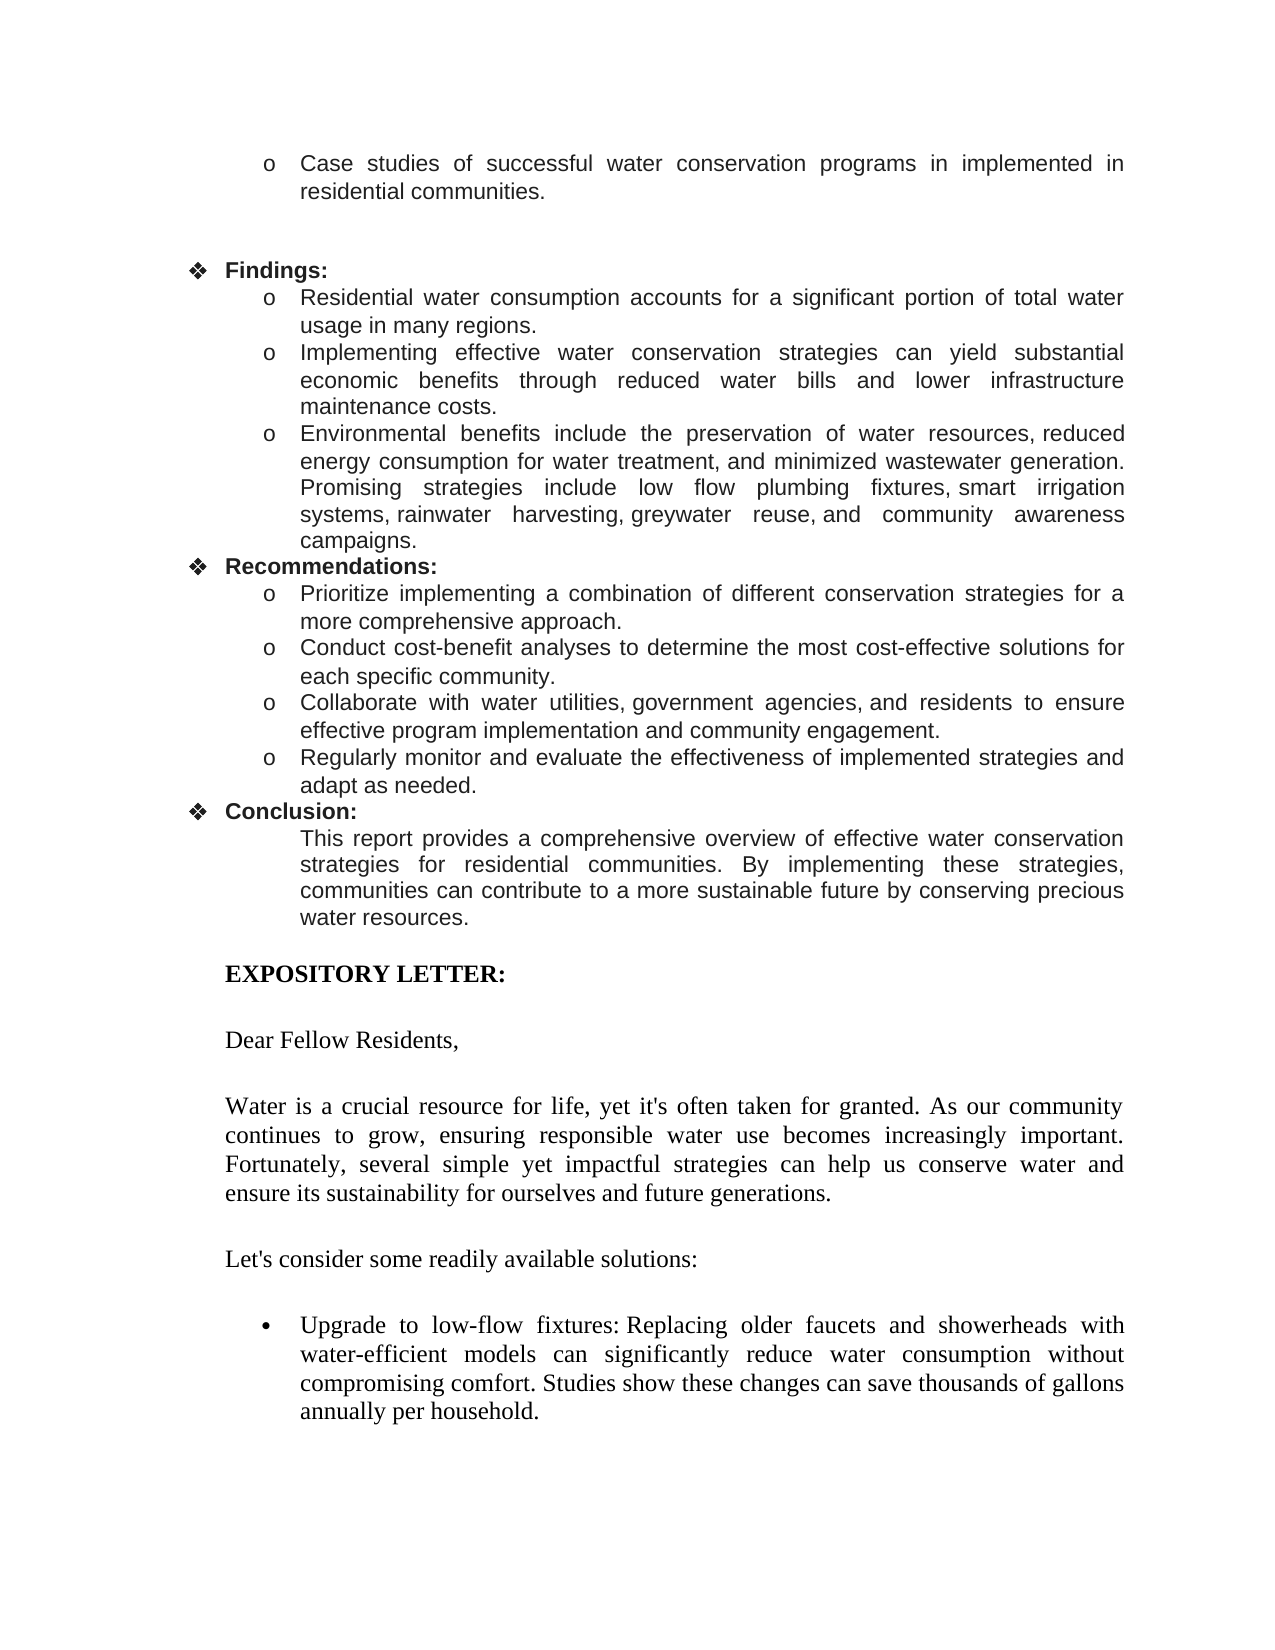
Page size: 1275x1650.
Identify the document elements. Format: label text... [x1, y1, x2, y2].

list Conduct cost-benefit analyses to determine the most cost-effective solutions for each specific community. [262, 634, 1125, 689]
list Prioritize implementing a combination of different conservation strategies for a more comprehensive approach. [262, 579, 1125, 634]
list Conclusion: [187, 798, 1125, 825]
list Case studies of successful water conservation programs in implemented in residential communities. [262, 150, 1125, 205]
text Water is a crucial resource for life, yet it's often taken for granted. As our community continues to grow, ensuring responsible water use becomes increasingly important. Fortunately, several simple yet impactful strategies can help us conserve water and ensure its sustainability for ourselves and future generations. [225, 1091, 1125, 1206]
text This report provides a comprehensive overview of effective water conservation strategies for residential communities. By implementing these strategies, communities can contribute to a more sustainable future by conserving precious water resources. [300, 825, 1125, 930]
list Collaborate with water utilities, government agencies, and residents to ensure effective program implementation and community engagement. [262, 689, 1125, 744]
text Dear Fellow Residents, [225, 1025, 1125, 1054]
list Recommendations: [187, 553, 1125, 579]
list Upgrade to low-flow fixtures: Replacing older faucets and showerheads with water-efficient models can significantly reduce water consumption without compromising comfort. Studies show these changes can save thousands of gallons annually per household. [262, 1310, 1125, 1425]
list Findings: [187, 257, 1125, 284]
list Residential water consumption accounts for a significant portion of total water usage in many regions. [262, 284, 1125, 338]
list Regularly monitor and evaluate the effectiveness of implemented strategies and adapt as needed. [262, 744, 1125, 798]
list Implementing effective water conservation strategies can yield substantial economic benefits through reduced water bills and lower infrastructure maintenance costs. [262, 338, 1125, 419]
list Environmental benefits include the preservation of water resources, reduced energy consumption for water treatment, and minimized wastewater generation. Promising strategies include low flow plumbing fixtures, smart irrigation systems, rainwater harvesting, greywater reuse, and community awareness campaigns. [262, 419, 1125, 553]
text Let's consider some readily available solutions: [225, 1244, 1125, 1273]
list EXPOSITORY LETTER: [225, 959, 1125, 988]
